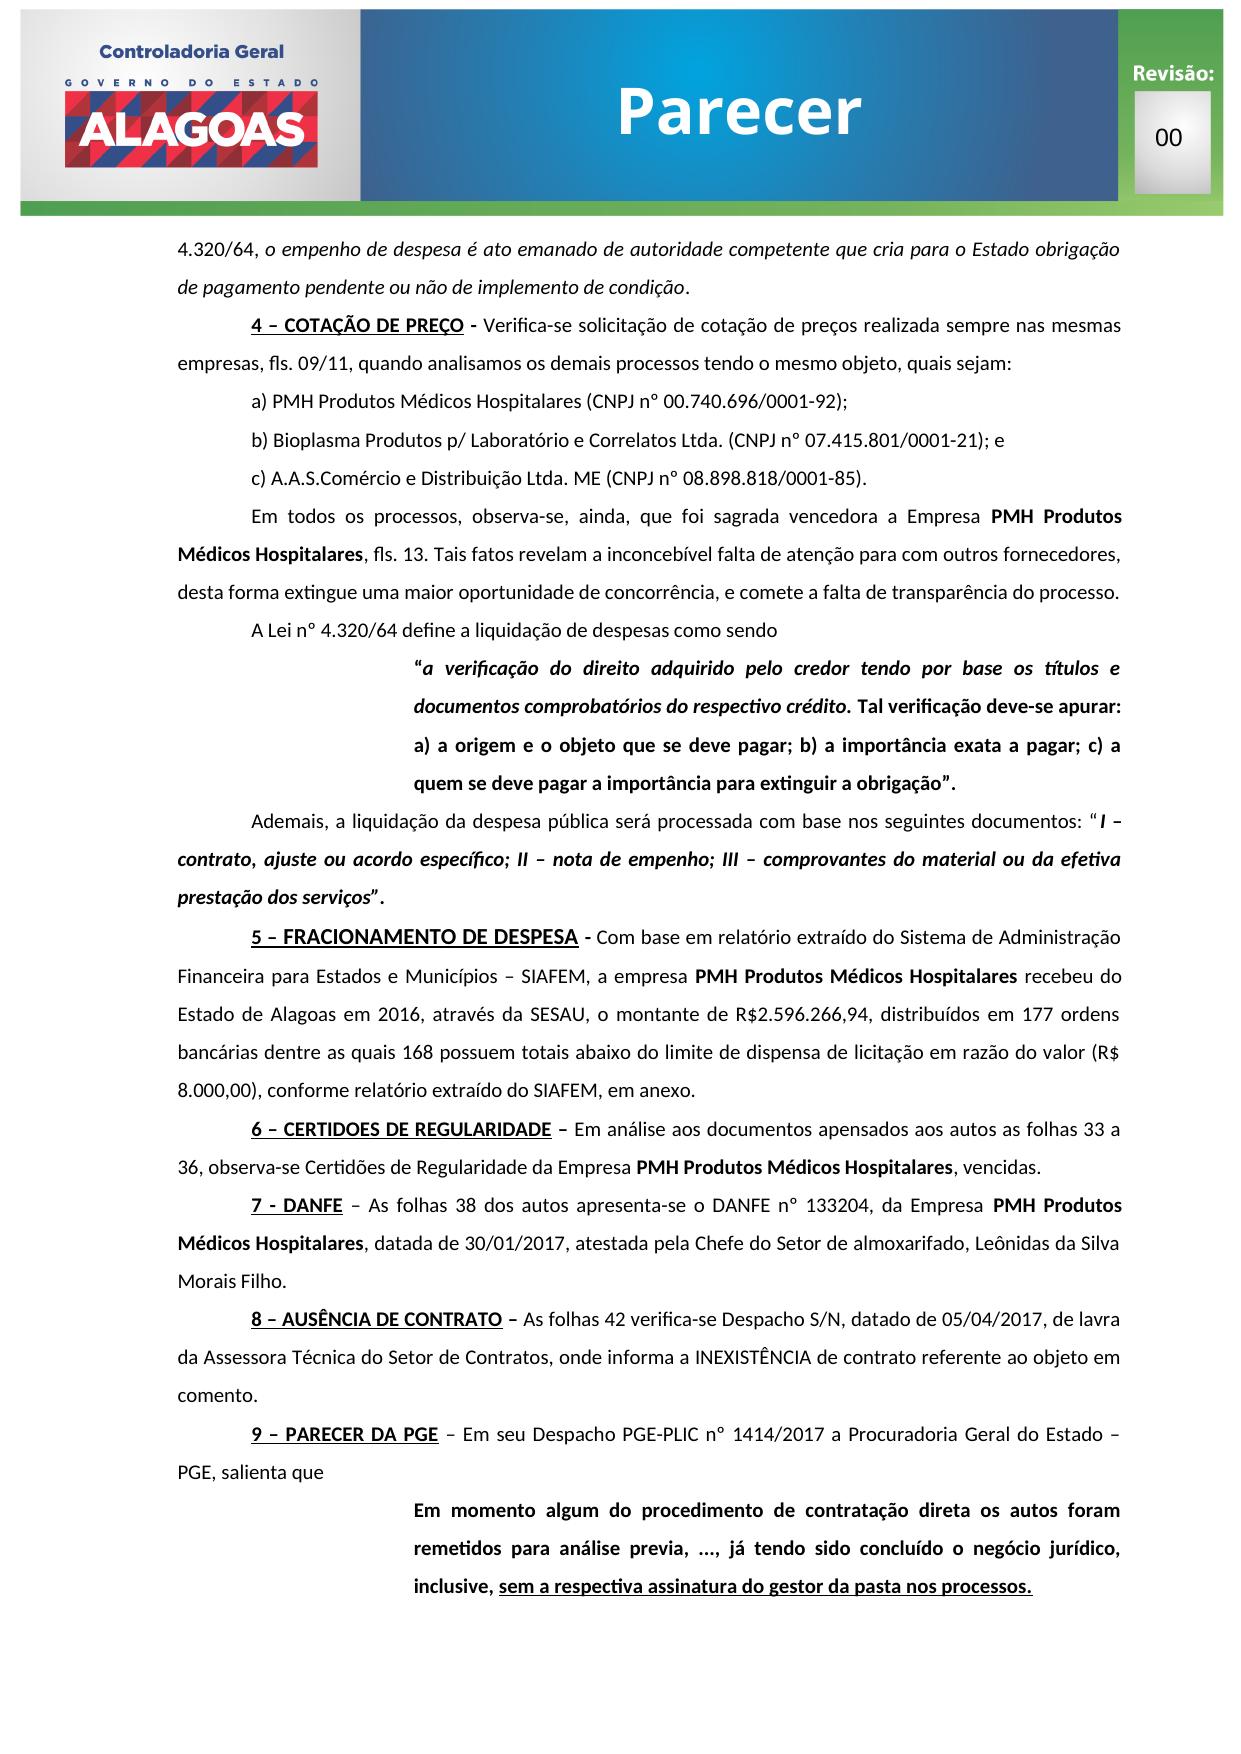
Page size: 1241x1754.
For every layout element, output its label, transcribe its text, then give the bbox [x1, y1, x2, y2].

text 5 – FRACIONAMENTO DE DESPESA - Com base em relatório extraído do Sistema de Administração Financeira para Estados e Municípios – SIAFEM, a empresa PMH Produtos Médicos Hospitalares recebeu do Estado de Alagoas em 2016, através da SESAU, o montante de R$2.596.266,94, distribuídos em 177 ordens bancárias dentre as quais 168 possuem totais abaixo do limite de dispensa de licitação em razão do valor (R$ 8.000,00), conforme relatório extraído do SIAFEM, em anexo. [177, 922, 1122, 1103]
text 7 - DANFE – As folhas 38 dos autos apresenta-se o DANFE nº 133204, da Empresa PMH Produtos Médicos Hospitalares, datada de 30/01/2017, atestada pela Chefe do Setor de almoxarifado, Leônidas da Silva Morais Filho. [177, 1192, 1122, 1294]
text c) A.A.S.Comércio e Distribuição Ltda. ME (CNPJ nº 08.898.818/0001-85). [251, 465, 1122, 490]
text 4 – COTAÇÃO DE PREÇO - Verifica-se solicitação de cotação de preços realizada sempre nas mesmas empresas, fls. 09/11, quando analisamos os demais processos tendo o mesmo objeto, quais sejam: [177, 312, 1122, 376]
text 9 – PARECER DA PGE – Em seu Despacho PGE-PLIC nº 1414/2017 a Procuradoria Geral do Estado – PGE, salienta que [177, 1421, 1122, 1484]
text b) Bioplasma Produtos p/ Laboratório e Correlatos Ltda. (CNPJ nº 07.415.801/0001-21); e [251, 427, 1122, 452]
text “a verificação do direito adquirido pelo credor tendo por base os títulos e documentos comprobatórios do respectivo crédito. Tal verificação deve-se apurar: a) a origem e o objeto que se deve pagar; b) a importância exata a pagar; c) a quem se deve pagar a importância para extinguir a obrigação”. [413, 656, 1122, 795]
text Em todos os processos, observa-se, ainda, que foi sagrada vencedora a Empresa PMH Produtos Médicos Hospitalares, fls. 13. Tais fatos revelam a inconcebível falta de atenção para com outros fornecedores, desta forma extingue uma maior oportunidade de concorrência, e comete a falta de transparência do processo. [177, 503, 1122, 605]
text 8 – AUSÊNCIA DE CONTRATO – As folhas 42 verifica-se Despacho S/N, datado de 05/04/2017, de lavra da Assessora Técnica do Setor de Contratos, onde informa a INEXISTÊNCIA de contrato referente ao objeto em comento. [177, 1306, 1122, 1408]
text Ademais, a liquidação da despesa pública será processada com base nos seguintes documentos: “I – contrato, ajuste ou acordo específico; II – nota de empenho; III – comprovantes do material ou da efetiva prestação dos serviços”. [177, 808, 1122, 910]
picture [20, 9, 1224, 216]
text A Lei nº 4.320/64 define a liquidação de despesas como sendo [177, 617, 1122, 643]
text a) PMH Produtos Médicos Hospitalares (CNPJ nº 00.740.696/0001-92); [251, 389, 1122, 414]
text Em momento algum do procedimento de contratação direta os autos foram remetidos para análise previa, ..., já tendo sido concluído o negócio jurídico, inclusive, sem a respectiva assinatura do gestor da pasta nos processos. [413, 1497, 1122, 1599]
text 6 – CERTIDOES DE REGULARIDADE – Em análise aos documentos apensados aos autos as folhas 33 a 36, observa-se Certidões de Regularidade da Empresa PMH Produtos Médicos Hospitalares, vencidas. [177, 1116, 1122, 1179]
